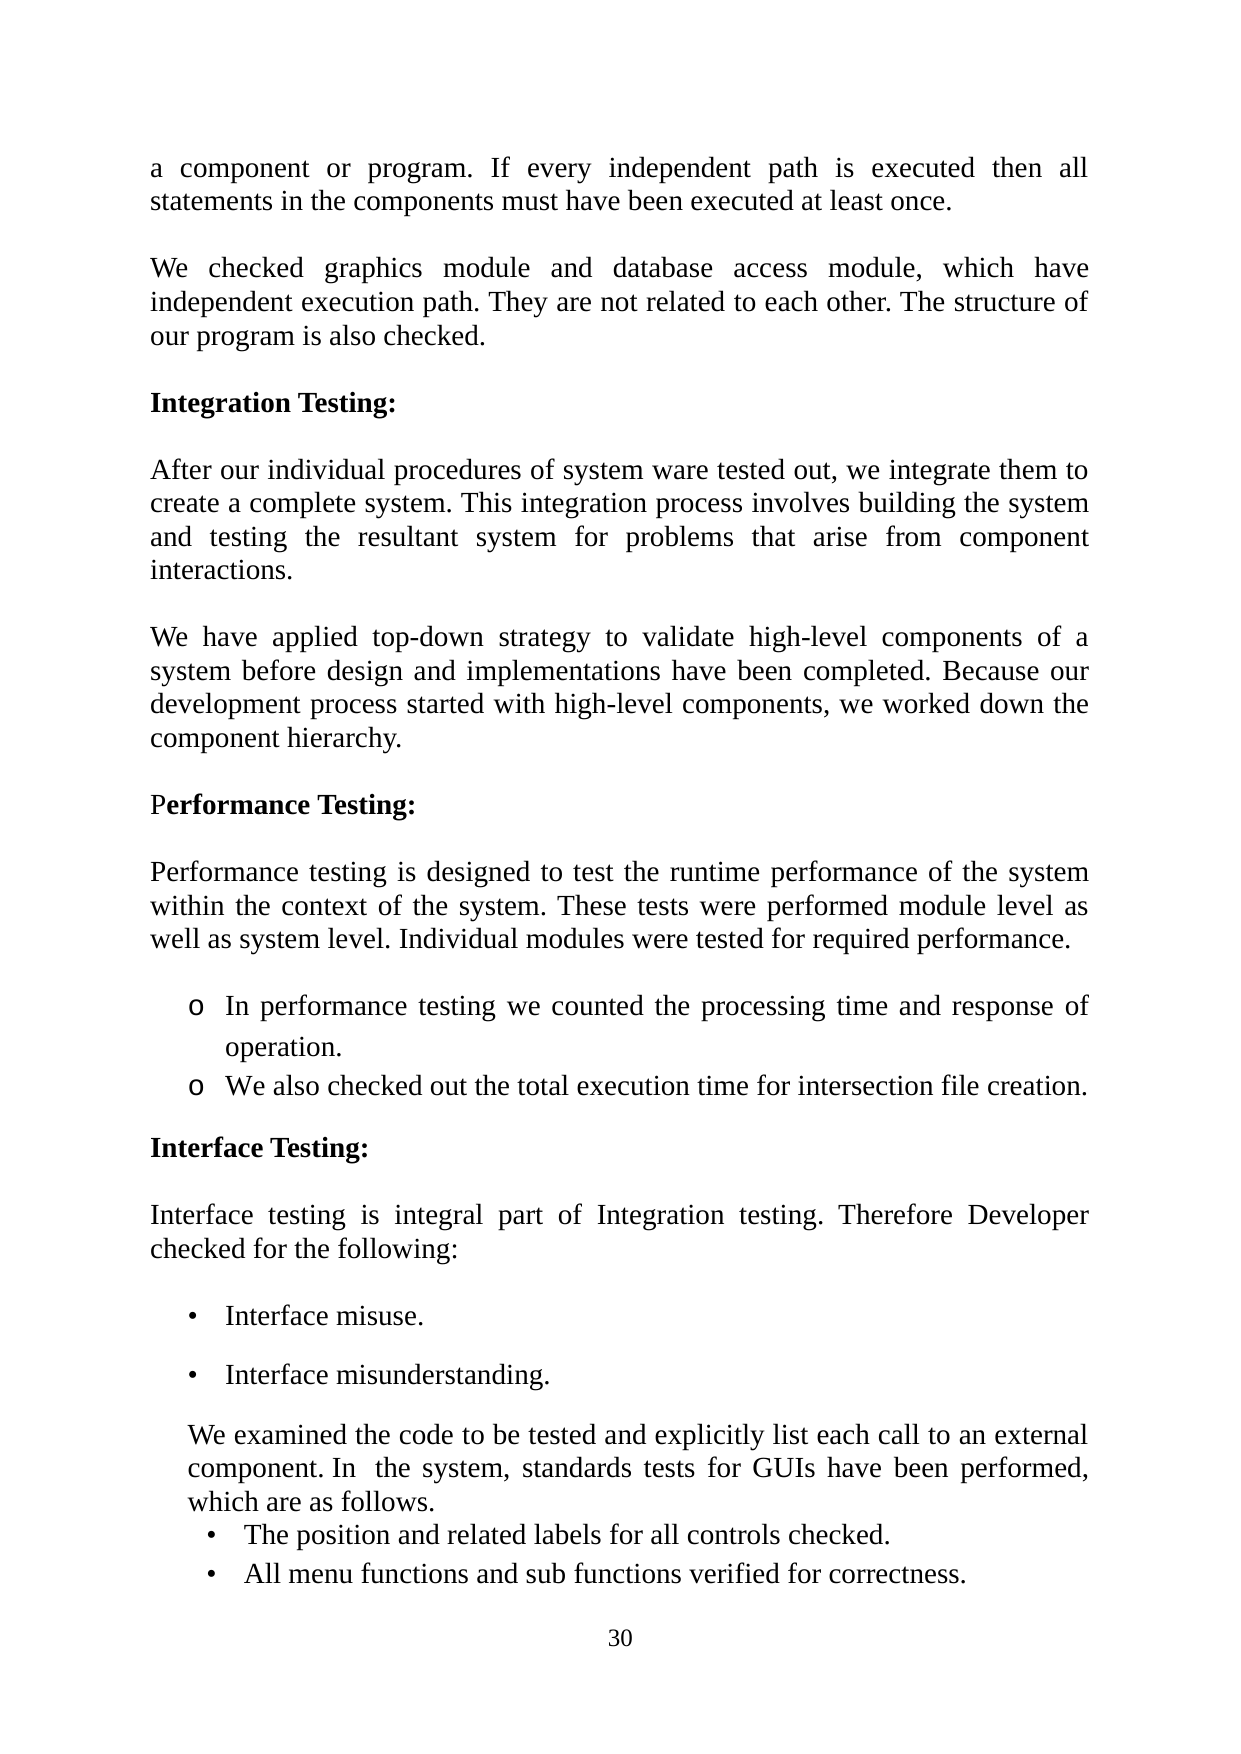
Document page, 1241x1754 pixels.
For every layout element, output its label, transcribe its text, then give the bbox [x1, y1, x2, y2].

list We also checked out the total execution time for intersection file creation. [187, 1068, 1090, 1104]
text We checked graphics module and database access module, which have independent execution path. They are not related to each other. The structure of our program is also checked. [150, 251, 1090, 351]
text We have applied top-down strategy to validate high-level components of a system before design and implementations have been completed. Because our development process started with high-level components, we worked down the component hierarchy. [150, 619, 1090, 754]
text After our individual procedures of system ware tested out, we integrate them to create a complete system. This integration process involves building the system and testing the resultant system for problems that arise from component interactions. [150, 452, 1090, 586]
text Performance testing is designed to test the runtime performance of the system within the context of the system. These tests were performed module level as well as system level. Individual modules were tested for required performance. [150, 854, 1090, 955]
list The position and related labels for all controls checked. [206, 1517, 1090, 1551]
list In performance testing we counted the processing time and response of operation. [187, 988, 1090, 1063]
text Interface Testing: [150, 1130, 1090, 1164]
list All menu functions and sub functions verified for correctness. [206, 1556, 1090, 1589]
text We examined the code to be tested and explicitly list each call to an external component. In the system, standards tests for GUIs have been performed, which are as follows. [150, 1417, 1090, 1517]
text Interface testing is integral part of Integration testing. Therefore Developer checked for the following: [150, 1197, 1090, 1264]
text Integration Testing: [150, 385, 1090, 418]
list Interface misuse. [187, 1298, 1090, 1332]
text Performance Testing: [150, 787, 1090, 821]
list Interface misunderstanding. [187, 1357, 1090, 1391]
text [150, 150, 1090, 217]
